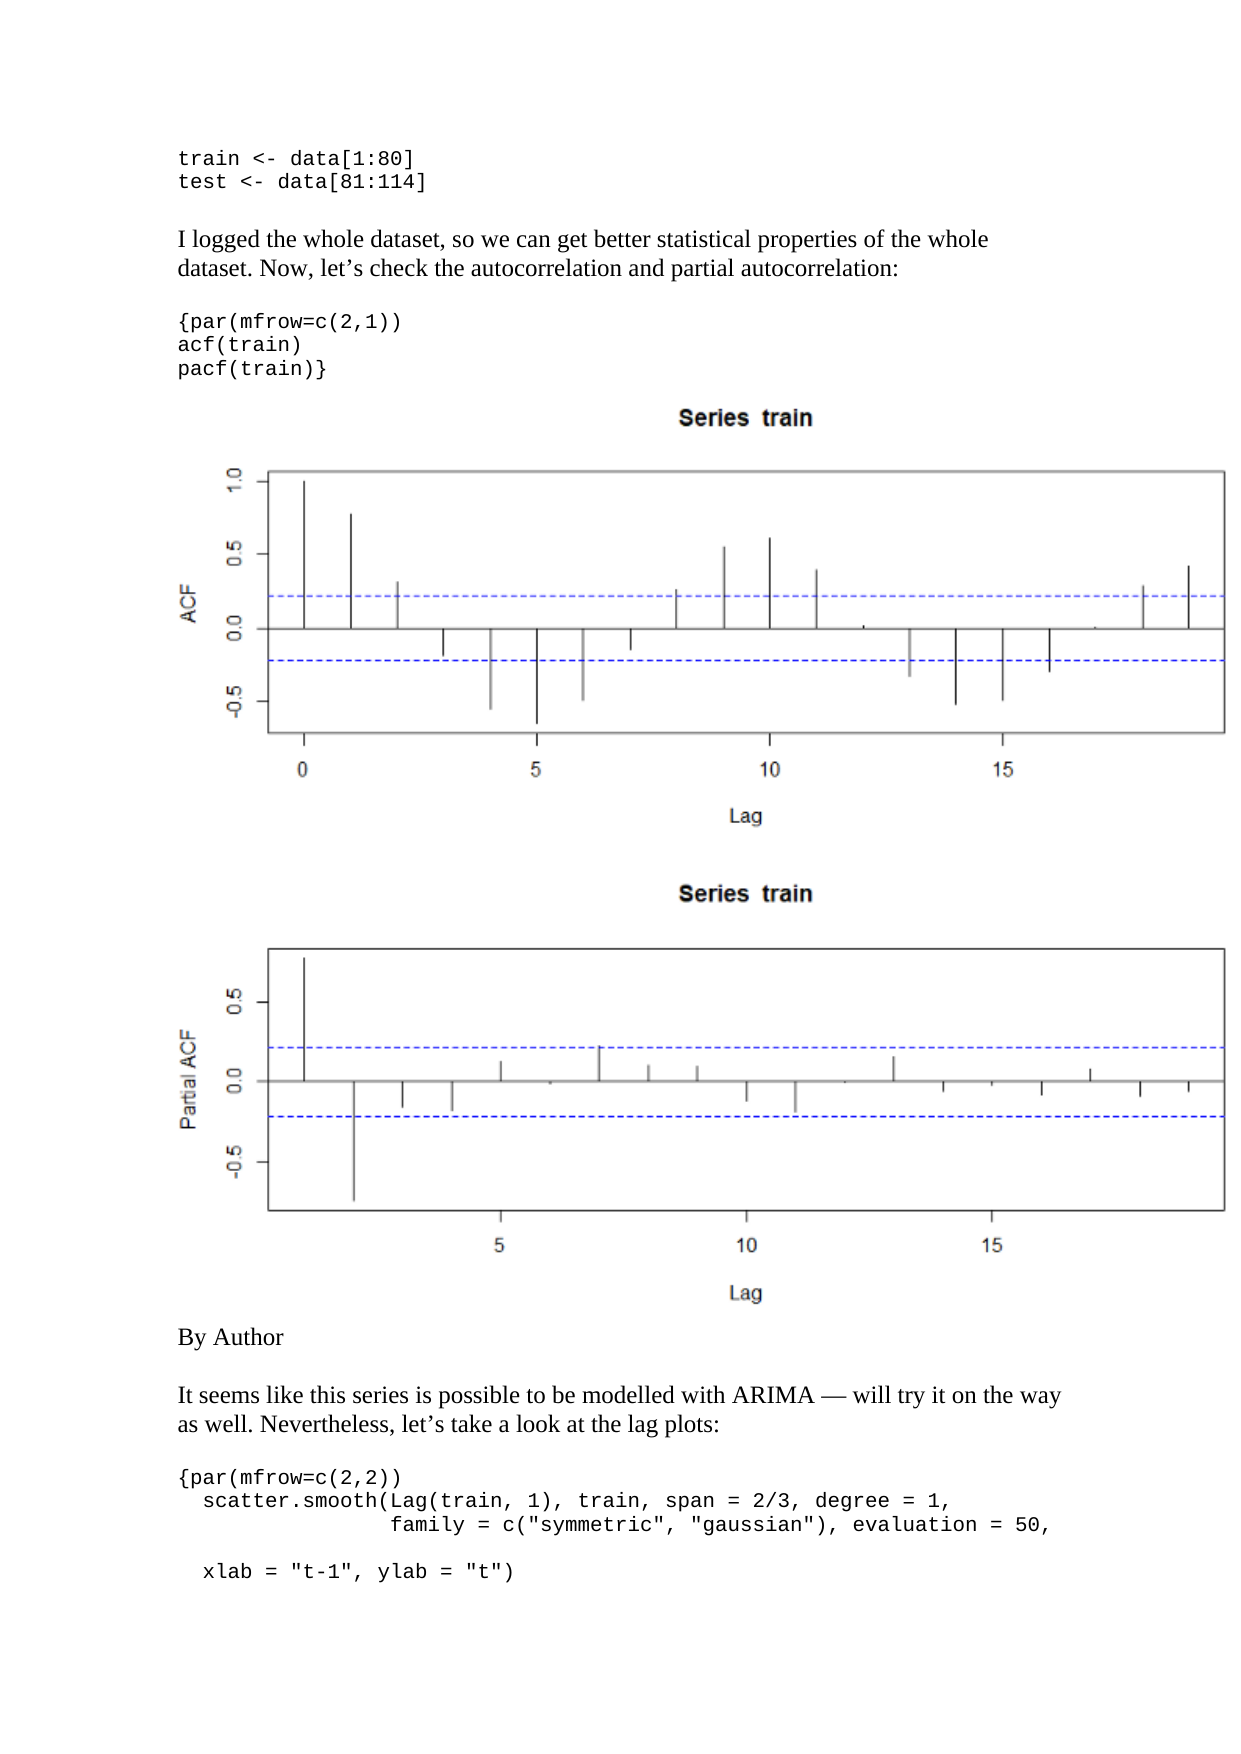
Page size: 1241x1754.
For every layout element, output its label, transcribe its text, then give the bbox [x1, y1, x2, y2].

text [177, 148, 1063, 195]
text {par(mfrow=c(2,1)) acf(train) pacf(train)} [177, 311, 1063, 381]
text It seems like this series is possible to be modelled with ARIMA — will try it on the way as well. Nevertheless, let’s take a look at the lag plots: [177, 1380, 1063, 1438]
text I logged the whole dataset, so we can get better statistical properties of the whole dataset. Now, let’s check the autocorrelation and partial autocorrelation: [177, 224, 1063, 282]
text By Author [177, 1323, 1063, 1351]
picture [177, 381, 1241, 1323]
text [177, 1467, 1063, 1585]
